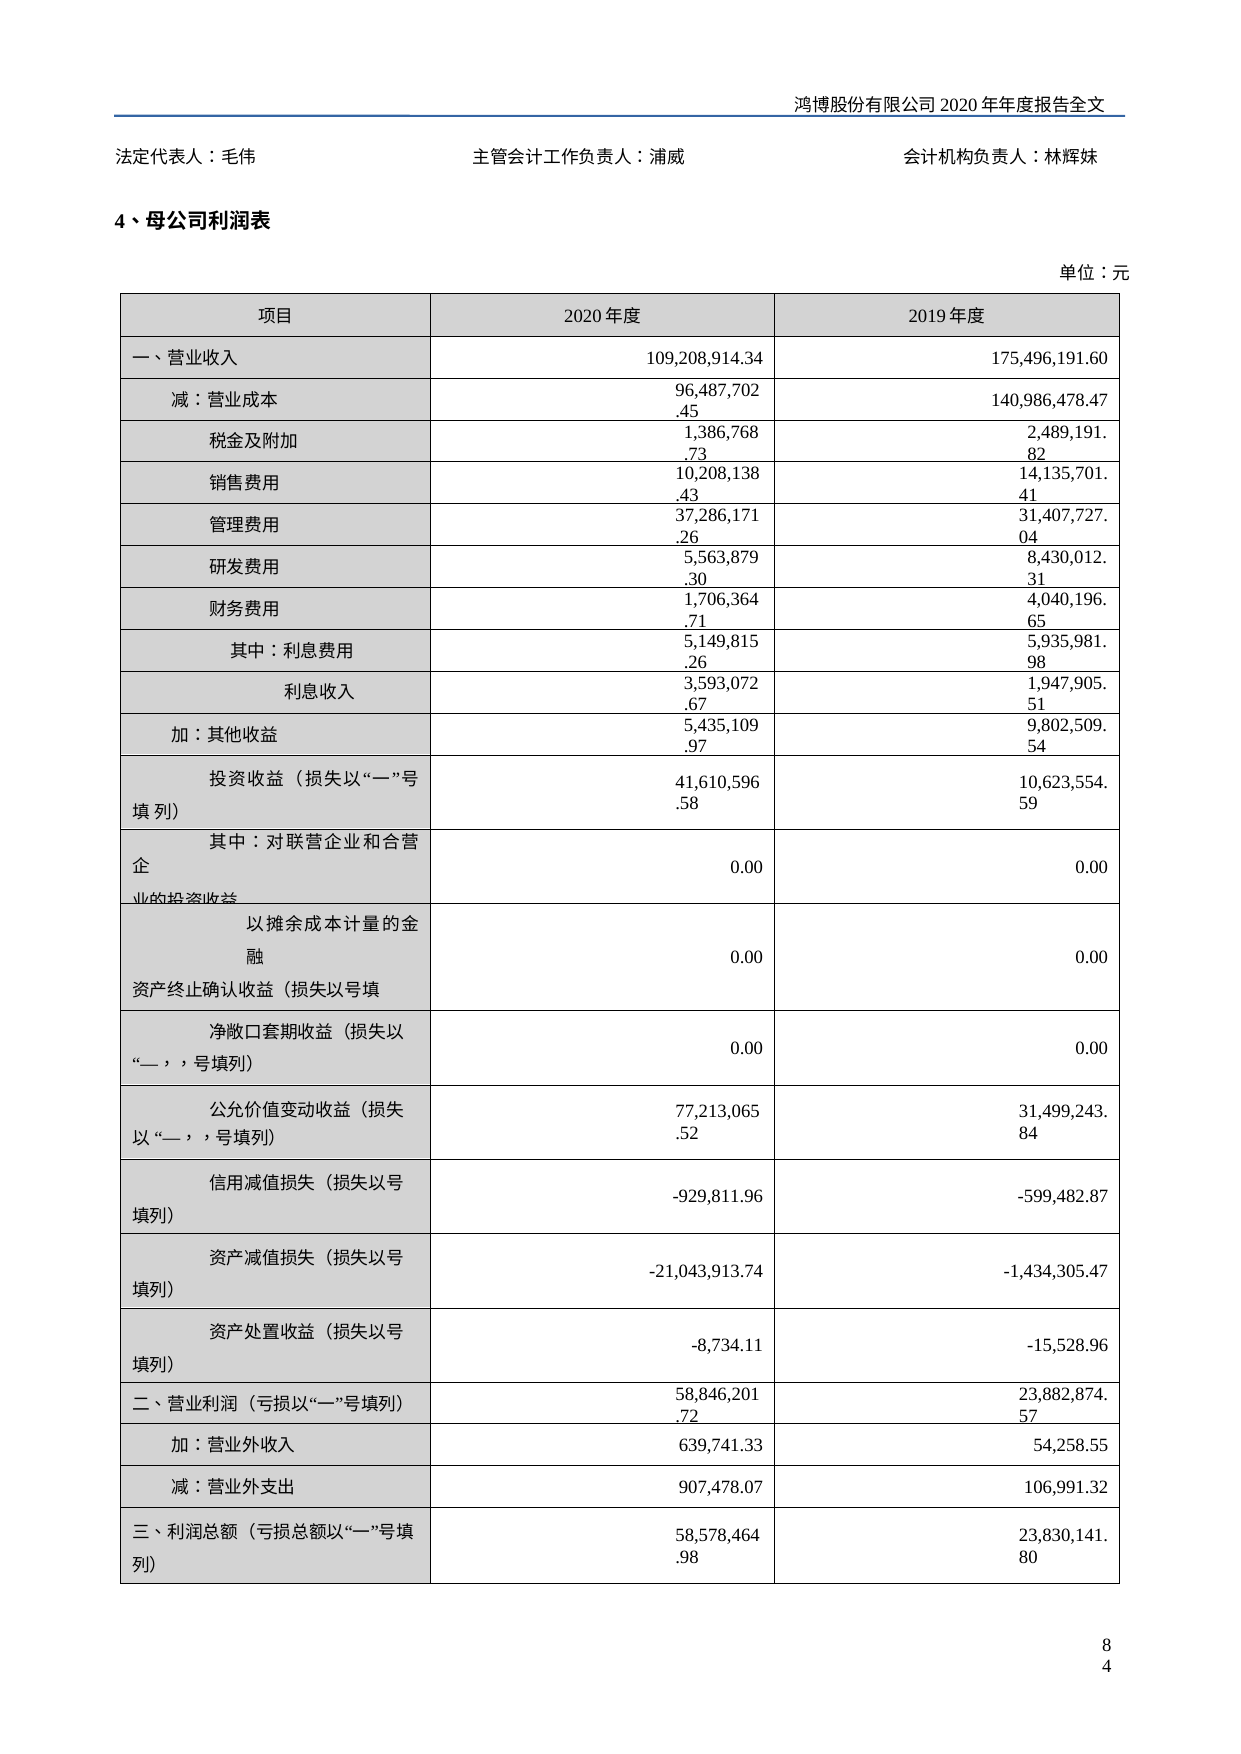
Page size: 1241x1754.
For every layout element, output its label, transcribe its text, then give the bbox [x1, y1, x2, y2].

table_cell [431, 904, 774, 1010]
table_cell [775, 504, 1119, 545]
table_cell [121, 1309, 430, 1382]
text 单位：元 [109, 261, 1130, 285]
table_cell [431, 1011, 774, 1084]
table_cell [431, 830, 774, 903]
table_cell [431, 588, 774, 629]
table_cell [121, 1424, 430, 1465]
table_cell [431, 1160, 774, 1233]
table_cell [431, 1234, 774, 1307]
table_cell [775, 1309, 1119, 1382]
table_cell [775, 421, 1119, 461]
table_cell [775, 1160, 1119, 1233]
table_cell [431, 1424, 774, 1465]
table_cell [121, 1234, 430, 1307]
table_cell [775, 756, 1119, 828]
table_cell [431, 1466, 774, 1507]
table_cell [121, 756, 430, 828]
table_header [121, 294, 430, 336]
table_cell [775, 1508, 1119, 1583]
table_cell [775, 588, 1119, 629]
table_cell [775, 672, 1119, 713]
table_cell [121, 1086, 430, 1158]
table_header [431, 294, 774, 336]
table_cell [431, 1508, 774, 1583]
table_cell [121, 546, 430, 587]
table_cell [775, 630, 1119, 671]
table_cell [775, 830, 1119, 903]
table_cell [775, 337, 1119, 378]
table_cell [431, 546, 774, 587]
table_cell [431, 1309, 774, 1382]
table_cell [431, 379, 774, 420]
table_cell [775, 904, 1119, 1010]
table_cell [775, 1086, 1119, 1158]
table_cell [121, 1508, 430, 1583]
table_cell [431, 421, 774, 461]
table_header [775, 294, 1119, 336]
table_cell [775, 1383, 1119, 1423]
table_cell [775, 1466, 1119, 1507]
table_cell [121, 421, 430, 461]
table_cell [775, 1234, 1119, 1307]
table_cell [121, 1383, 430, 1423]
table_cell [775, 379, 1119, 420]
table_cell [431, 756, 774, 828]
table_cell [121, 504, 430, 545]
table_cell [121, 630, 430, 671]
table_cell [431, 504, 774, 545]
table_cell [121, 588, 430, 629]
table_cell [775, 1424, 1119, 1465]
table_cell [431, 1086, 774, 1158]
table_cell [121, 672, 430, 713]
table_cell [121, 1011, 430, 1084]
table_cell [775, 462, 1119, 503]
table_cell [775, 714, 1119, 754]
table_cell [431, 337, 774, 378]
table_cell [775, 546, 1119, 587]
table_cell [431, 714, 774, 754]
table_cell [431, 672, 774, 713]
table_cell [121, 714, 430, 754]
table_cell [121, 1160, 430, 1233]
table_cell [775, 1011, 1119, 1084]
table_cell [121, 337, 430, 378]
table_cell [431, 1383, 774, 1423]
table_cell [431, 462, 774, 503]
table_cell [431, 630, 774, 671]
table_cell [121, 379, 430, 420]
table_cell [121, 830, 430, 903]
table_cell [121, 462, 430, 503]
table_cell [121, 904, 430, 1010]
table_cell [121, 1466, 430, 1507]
